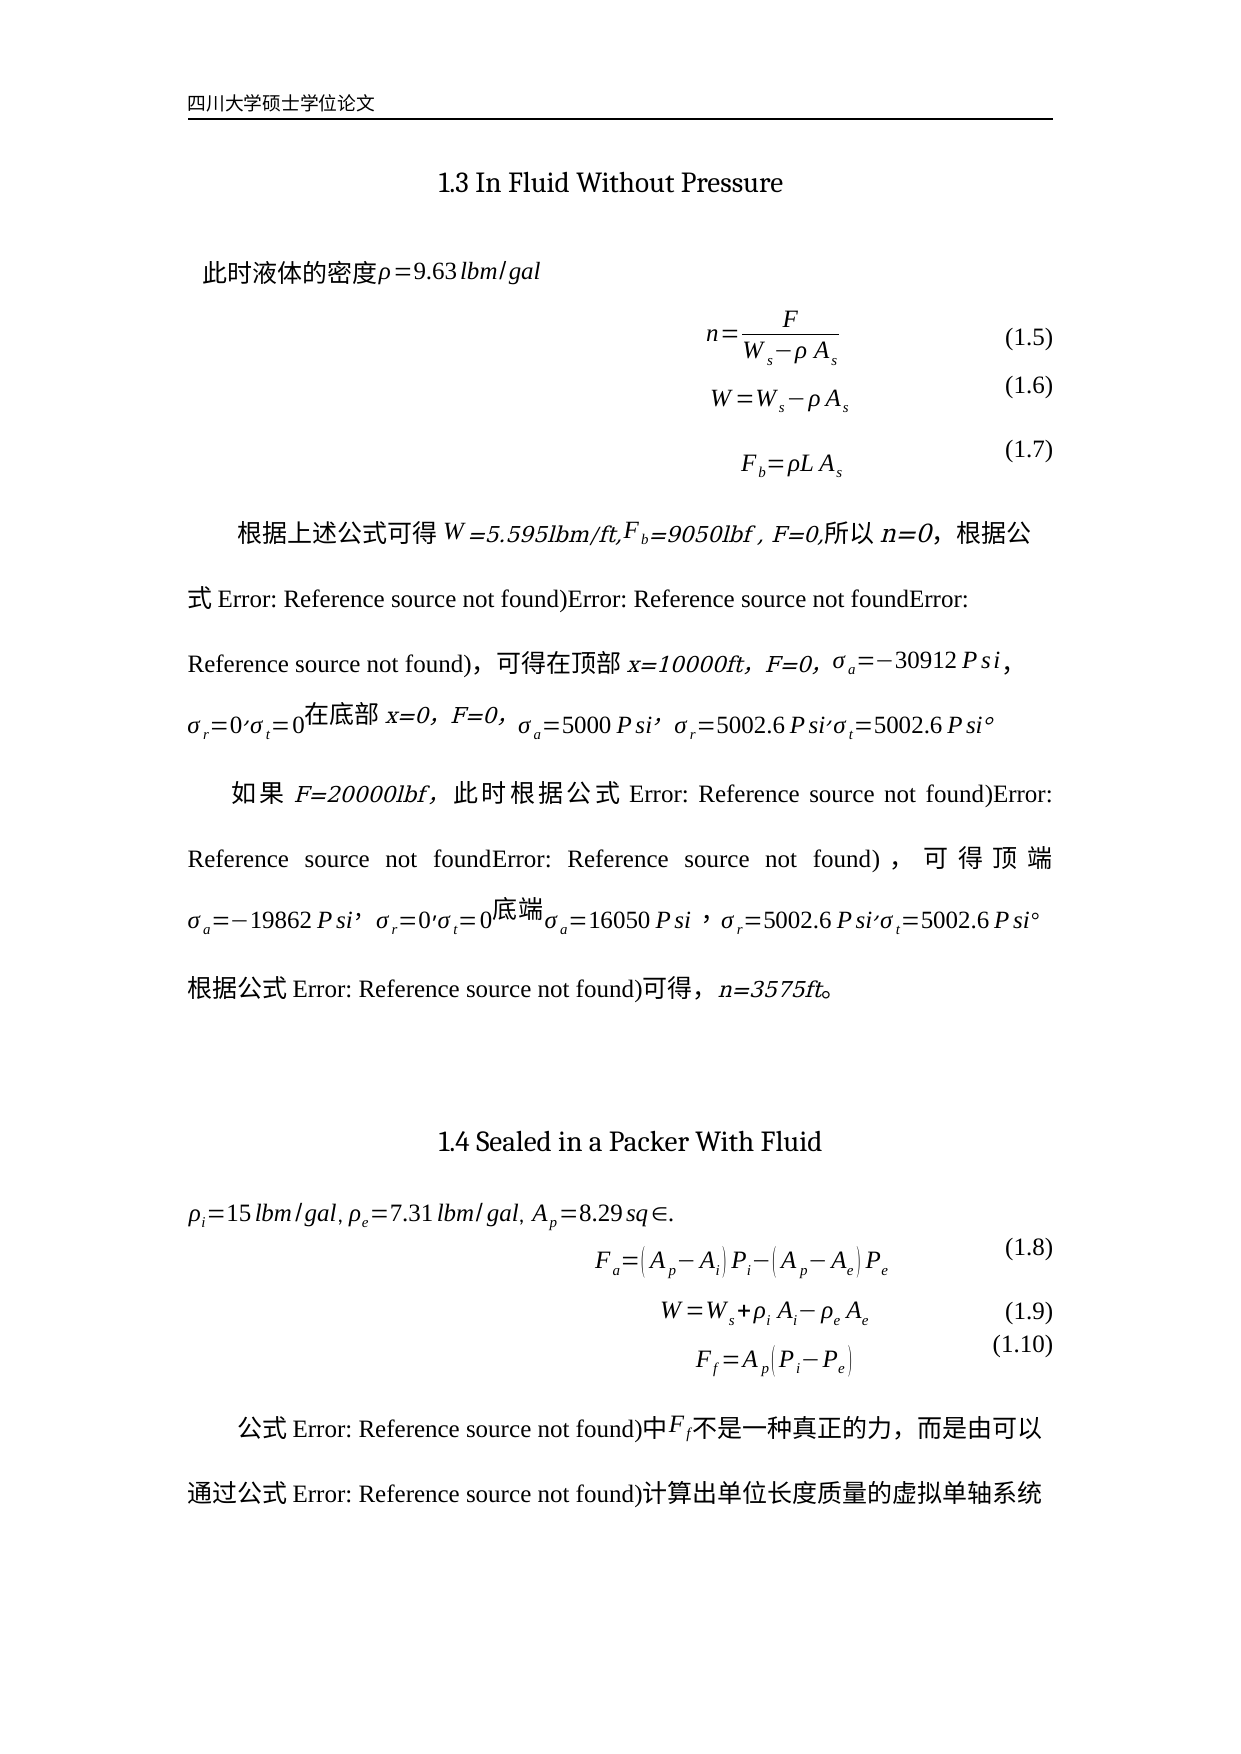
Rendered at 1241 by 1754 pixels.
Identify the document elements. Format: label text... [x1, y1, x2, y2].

text (1.10) [187, 1329, 1053, 1394]
text (1.7) [187, 434, 1053, 499]
text 根据上述公式可得 =5.595lbm/ft,=9050lbf , F=0,所以n=0，根据公式 (1.1)(1.2)(1.3)，可得在顶部x=10000ft，F=0，，,在底部x=0，F=0，，,。 [187, 499, 1053, 759]
text (1.6) [187, 369, 1053, 434]
text (1.8) [187, 1231, 1053, 1296]
subtitle In Fluid Without Pressure [439, 150, 1132, 215]
text 此时液体的密度 [187, 239, 1053, 304]
text , , [187, 1199, 1053, 1231]
text 公式(1.10)中不是一种真正的力，而是由可以通过公式(1.9)计算出单位长度质量的虚拟单轴系统产生的机械力等效换算而来，Lubinski称之为虚力，且通过公式(1.10)表示。 [187, 1394, 1053, 1524]
subtitle Sealed in a Packer With Fluid [439, 1109, 1132, 1174]
text (1.9) [187, 1296, 1053, 1329]
text (1.5) [187, 304, 1053, 369]
